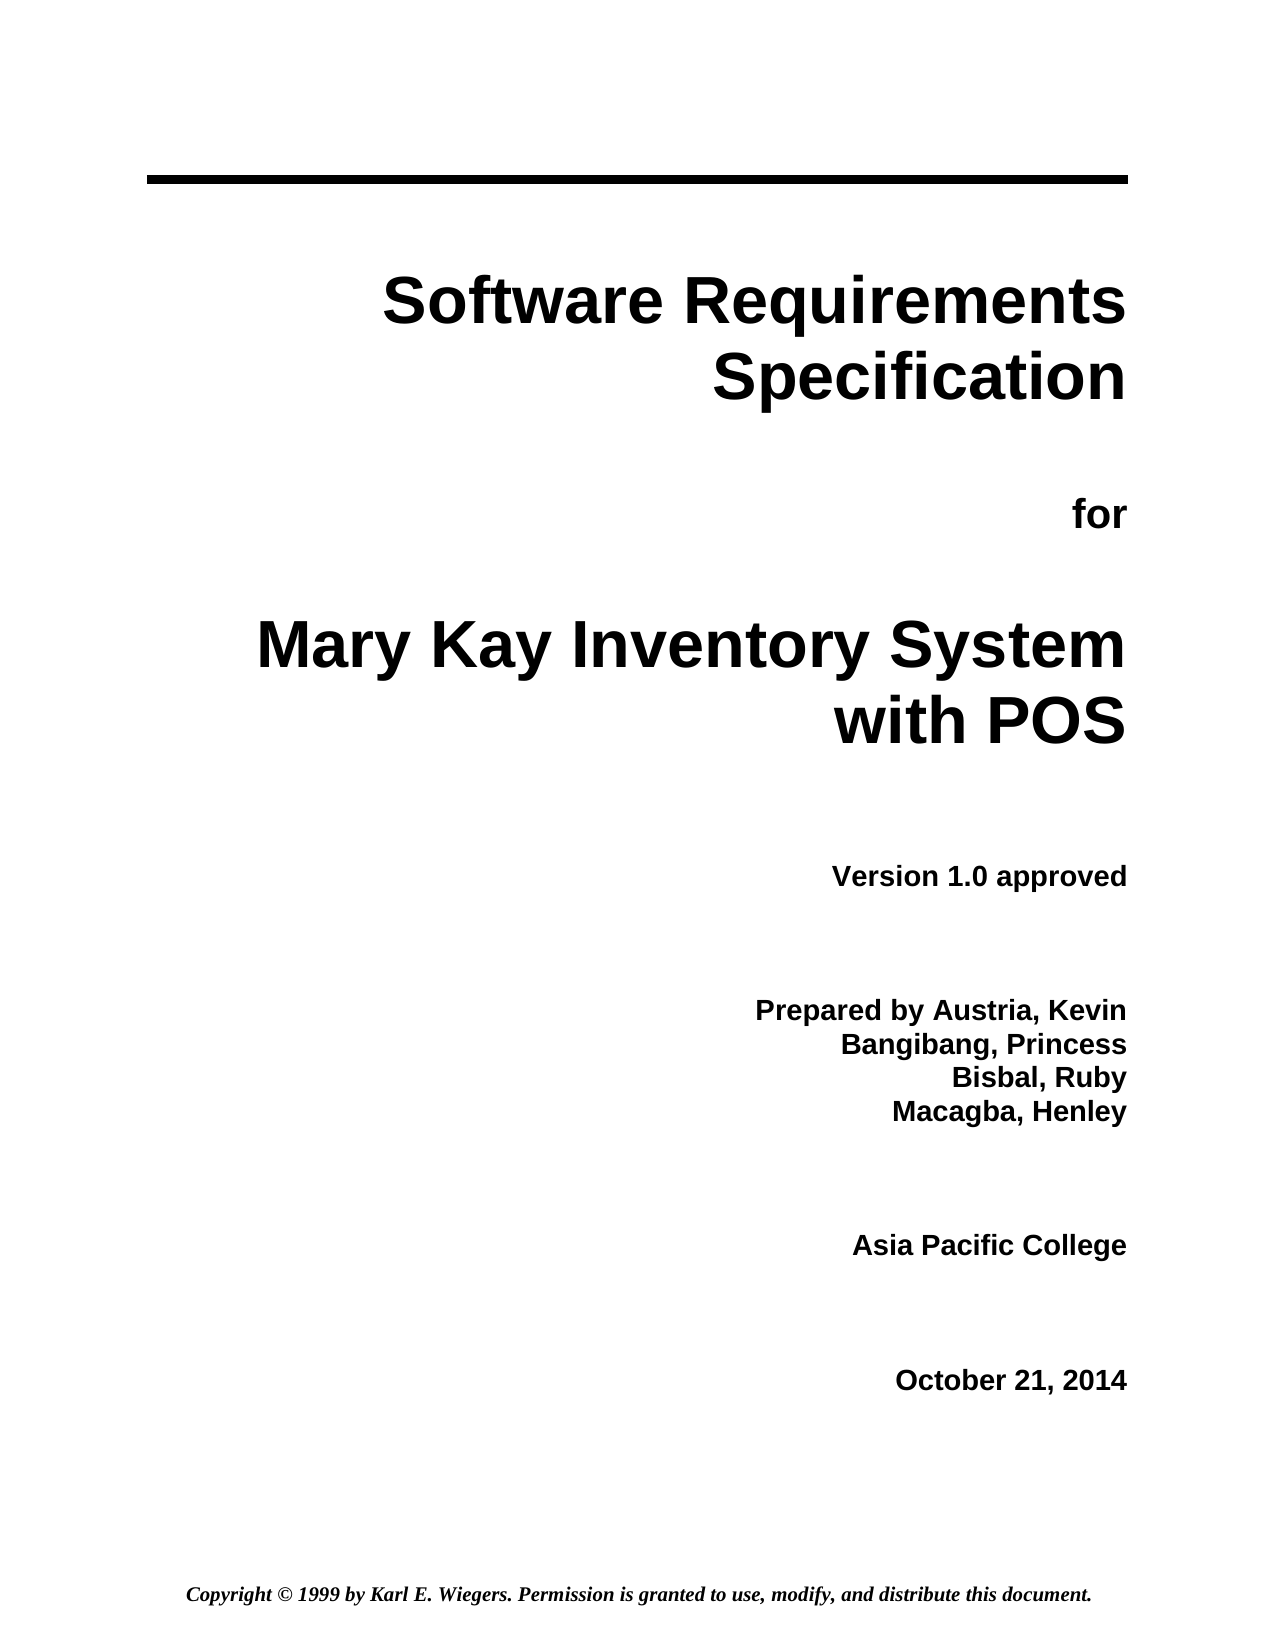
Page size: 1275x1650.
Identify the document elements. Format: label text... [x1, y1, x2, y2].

text Bisbal, Ruby [175, 1060, 1127, 1094]
text for [175, 489, 1127, 537]
text Mary Kay Inventory System with POS [175, 605, 1127, 758]
text Version 1.0 approved [175, 859, 1127, 892]
text Macagba, Henley [175, 1094, 1127, 1127]
text Prepared by Austria, Kevin [175, 993, 1127, 1027]
text October 21, 2014 [175, 1363, 1127, 1396]
text Software Requirements [175, 262, 1127, 337]
text Specification [175, 337, 1127, 414]
text Copyright © 1999 by Karl E. Wiegers. Permission is granted to use, modify, and distribute this document. [186, 1582, 1139, 1606]
text Asia Pacific College [175, 1228, 1127, 1262]
text Bangibang, Princess [175, 1027, 1127, 1060]
